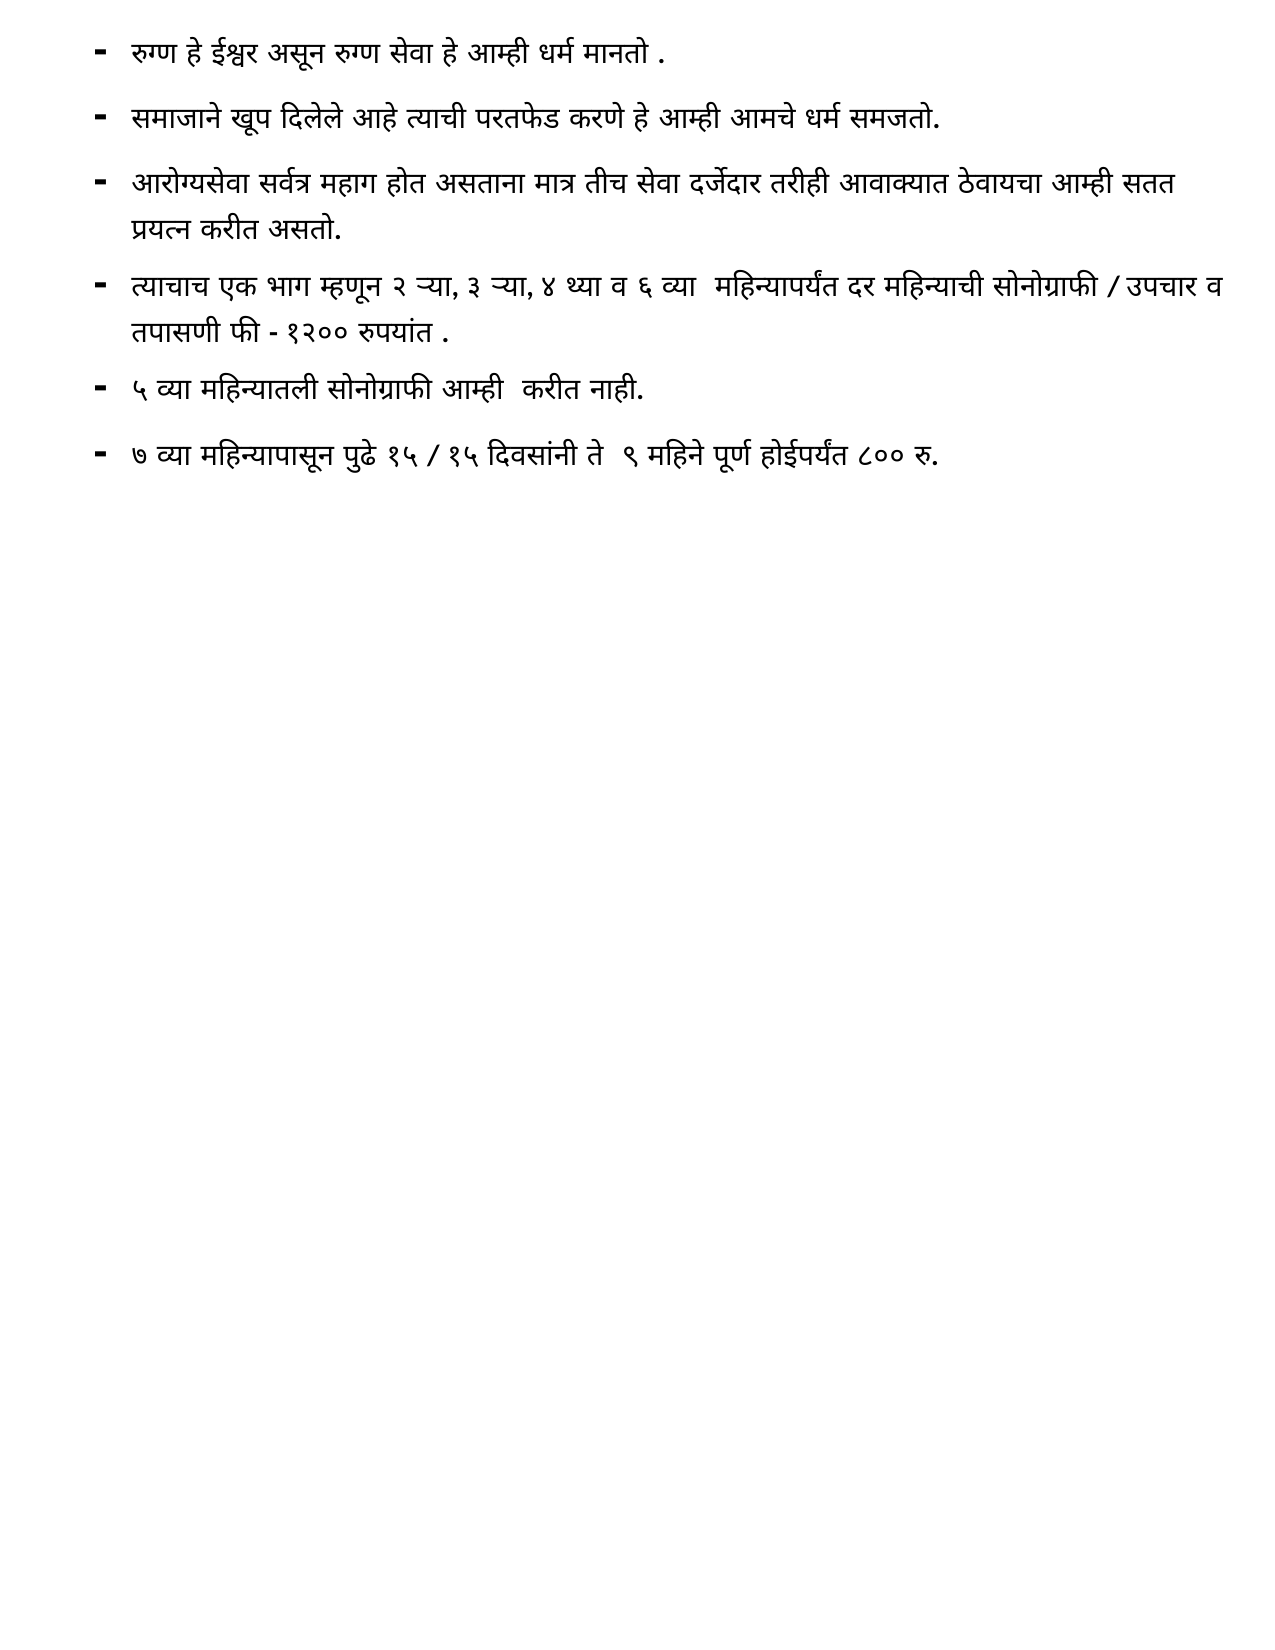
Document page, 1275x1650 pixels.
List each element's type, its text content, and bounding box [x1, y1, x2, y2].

list रुग्ण हे ईश्वर असून रुग्ण सेवा हे आम्ही धर्म मानतो . [94, 19, 1237, 76]
list समाजाने खूप दिलेले आहे त्याची परतफेड करणे हे आम्ही आमचे धर्म समजतो. [94, 84, 1237, 141]
list आरोग्यसेवा सर्वत्र महाग होत असताना मात्र तीच सेवा दर्जेदार तरीही आवाक्यात ठेवायचा आम्ही सतत प्रयत्न करीत असतो. [94, 149, 1237, 247]
list ५ व्या महिन्यातली सोनोग्राफी आम्ही करीत नाही. [94, 355, 1237, 412]
list ७ व्या महिन्यापासून पुढे १५ / १५ दिवसांनी ते ९ महिने पूर्ण होईपर्यंत ८०० रु. [94, 420, 1237, 477]
list त्याचाच एक भाग म्हणून २ ऱ्या, ३ ऱ्या, ४ थ्या व ६ व्या महिन्यापर्यंत दर महिन्याची सोनोग्राफी / उपचार व तपासणी फी - १२०० रुपयांत . [94, 252, 1237, 350]
